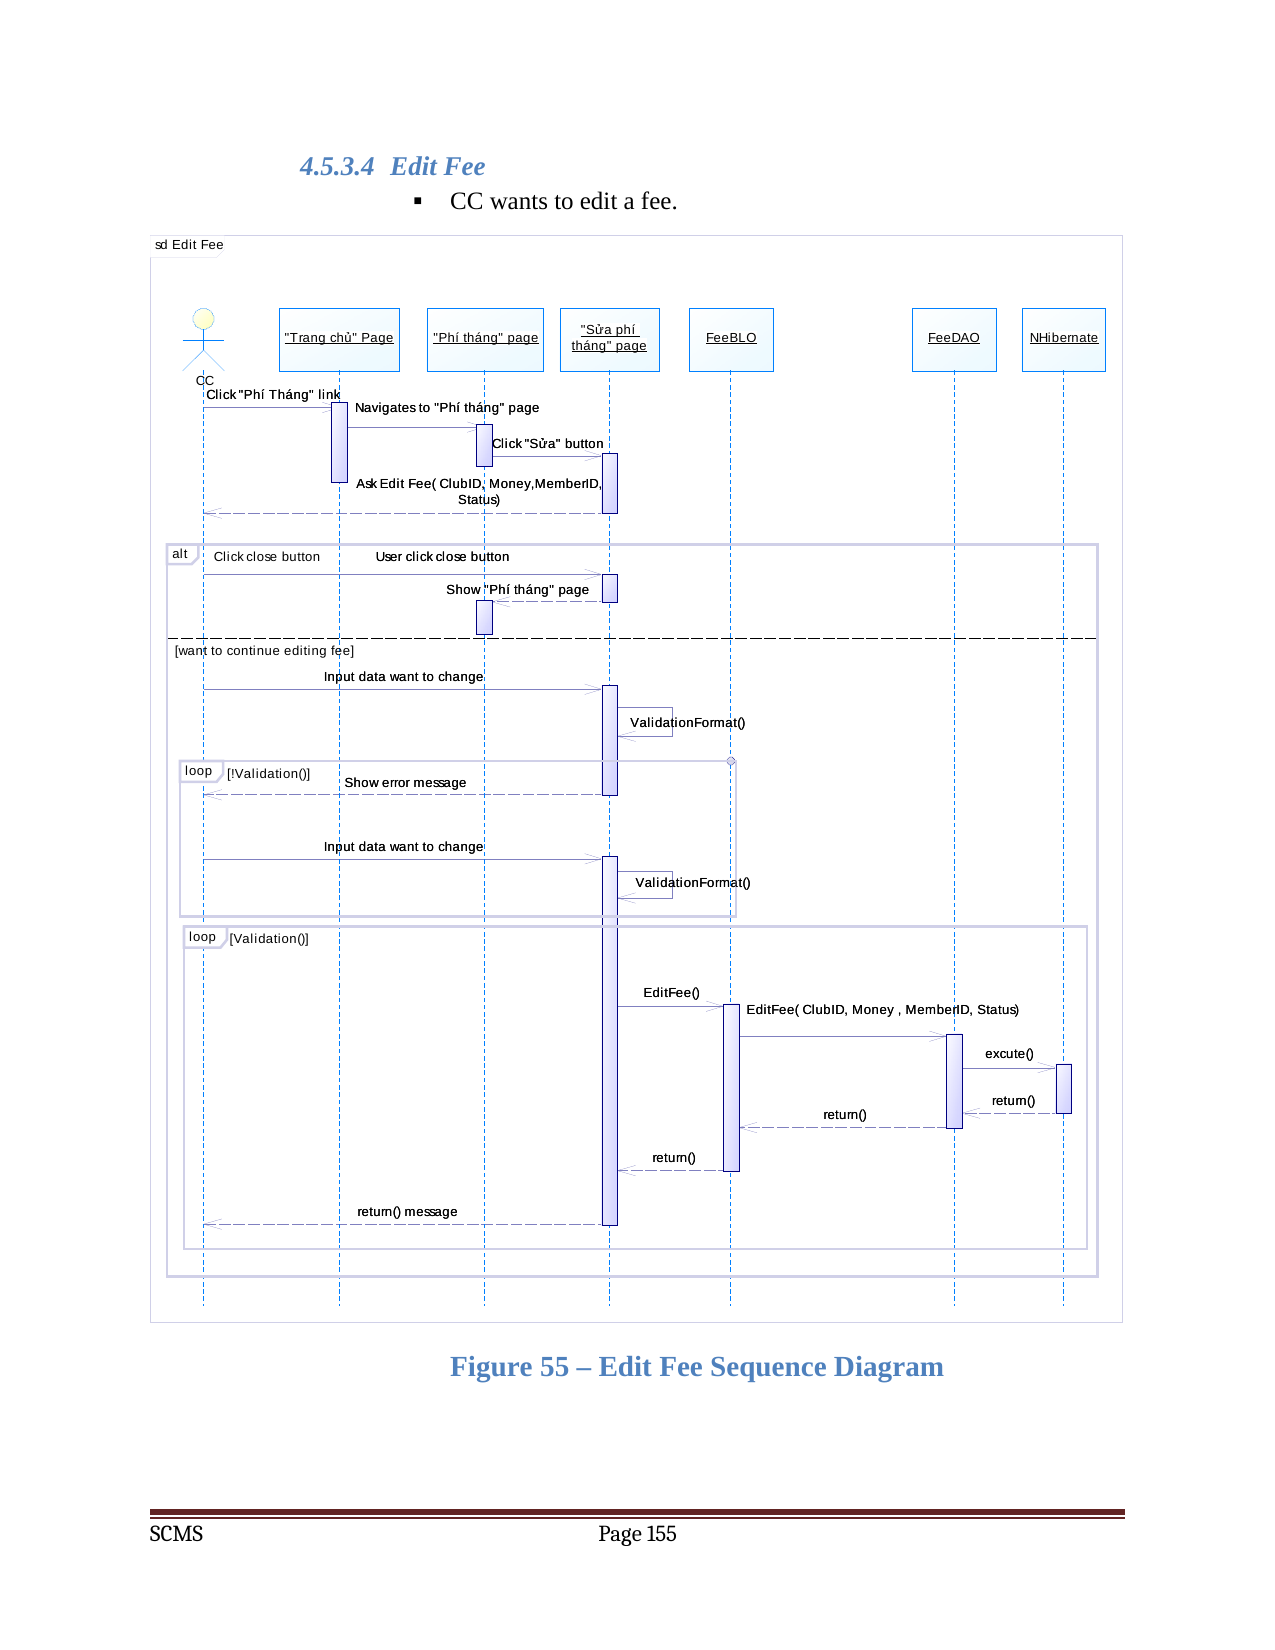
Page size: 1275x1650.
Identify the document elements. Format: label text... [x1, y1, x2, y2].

list CC wants to edit a fee. [412, 186, 1125, 214]
subtitle Edit Fee [300, 150, 1125, 181]
text Figure 55 – Edit Fee Sequence Diagram [375, 1349, 1125, 1383]
